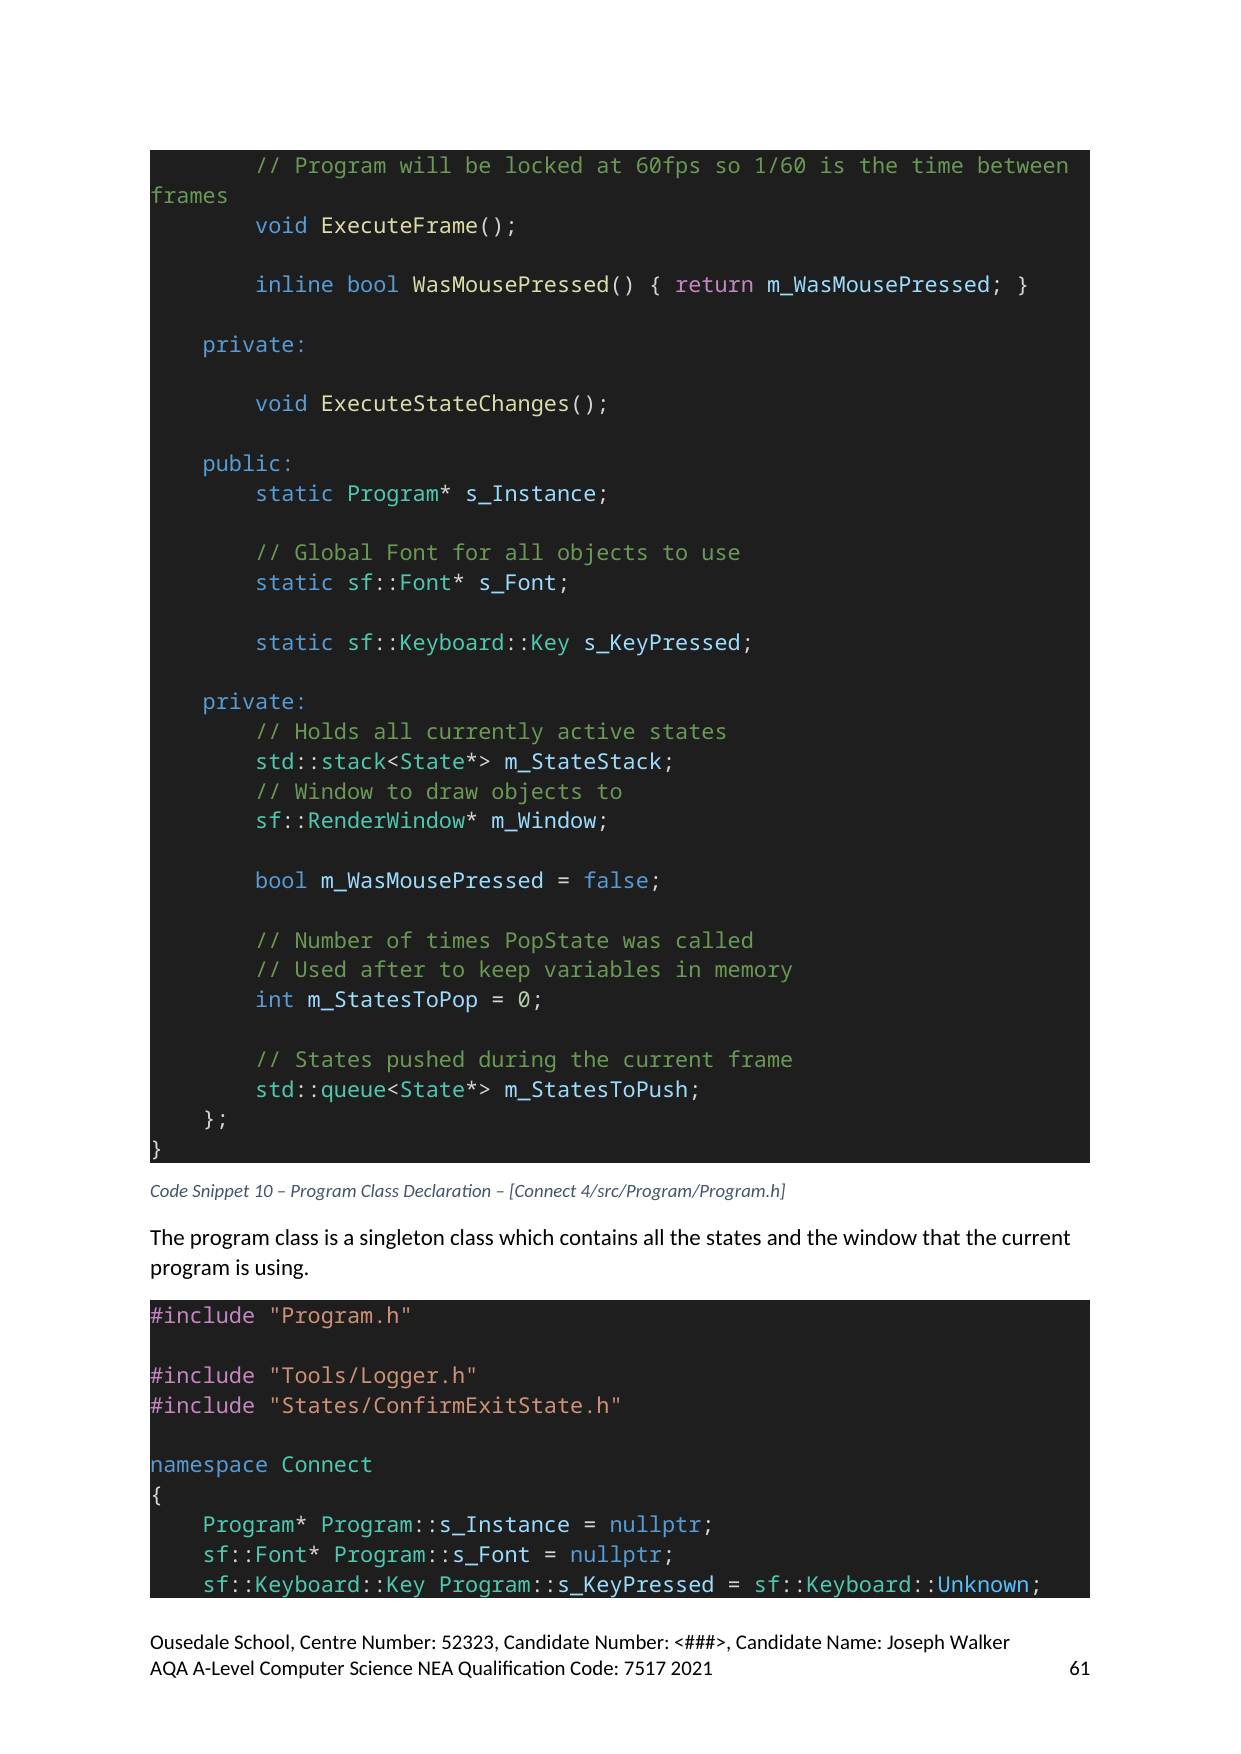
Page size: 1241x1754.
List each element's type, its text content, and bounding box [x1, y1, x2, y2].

text Program* Program::s_Instance = nullptr; [150, 1509, 1090, 1539]
text bool m_WasMousePressed = false; [150, 865, 1090, 895]
text static Program* s_Instance; [150, 478, 1090, 507]
text #include "Program.h" [150, 1300, 1090, 1330]
text private: [150, 329, 1090, 358]
text sf::RenderWindow* m_Window; [150, 805, 1090, 835]
text } [150, 1133, 1090, 1163]
text public: [150, 448, 1090, 478]
text std::queue<State*> m_StatesToPush; [150, 1073, 1090, 1103]
text int m_StatesToPop = 0; [150, 984, 1090, 1014]
text { [150, 1479, 1090, 1509]
text static sf::Font* s_Font; [150, 567, 1090, 597]
text #include "Tools/Logger.h" [150, 1360, 1090, 1390]
text namespace Connect [150, 1449, 1090, 1479]
text // Window to draw objects to [150, 776, 1090, 805]
text void ExecuteStateChanges(); [150, 388, 1090, 418]
text }; [150, 1103, 1090, 1133]
text private: [150, 686, 1090, 716]
text sf::Font* Program::s_Font = nullptr; [150, 1539, 1090, 1568]
text static sf::Keyboard::Key s_KeyPressed; [150, 627, 1090, 656]
text // Number of times PopState was called [150, 924, 1090, 954]
text void ExecuteFrame(); [150, 209, 1090, 239]
text inline bool WasMousePressed() { return m_WasMousePressed; } [150, 269, 1090, 299]
text // Global Font for all objects to use [150, 537, 1090, 567]
text // Holds all currently active states [150, 716, 1090, 746]
text sf::Keyboard::Key Program::s_KeyPressed = sf::Keyboard::Unknown; [150, 1568, 1090, 1598]
text std::stack<State*> m_StateStack; [150, 746, 1090, 776]
text #include "States/ConfirmExitState.h" [150, 1390, 1090, 1419]
text // Used after to keep variables in memory [150, 954, 1090, 984]
text // States pushed during the current frame [150, 1044, 1090, 1073]
text The program class is a singleton class which contains all the states and the window that the current program is using. [150, 1223, 1090, 1282]
text // Program will be locked at 60fps so 1/60 is the time between frames [150, 150, 1090, 209]
